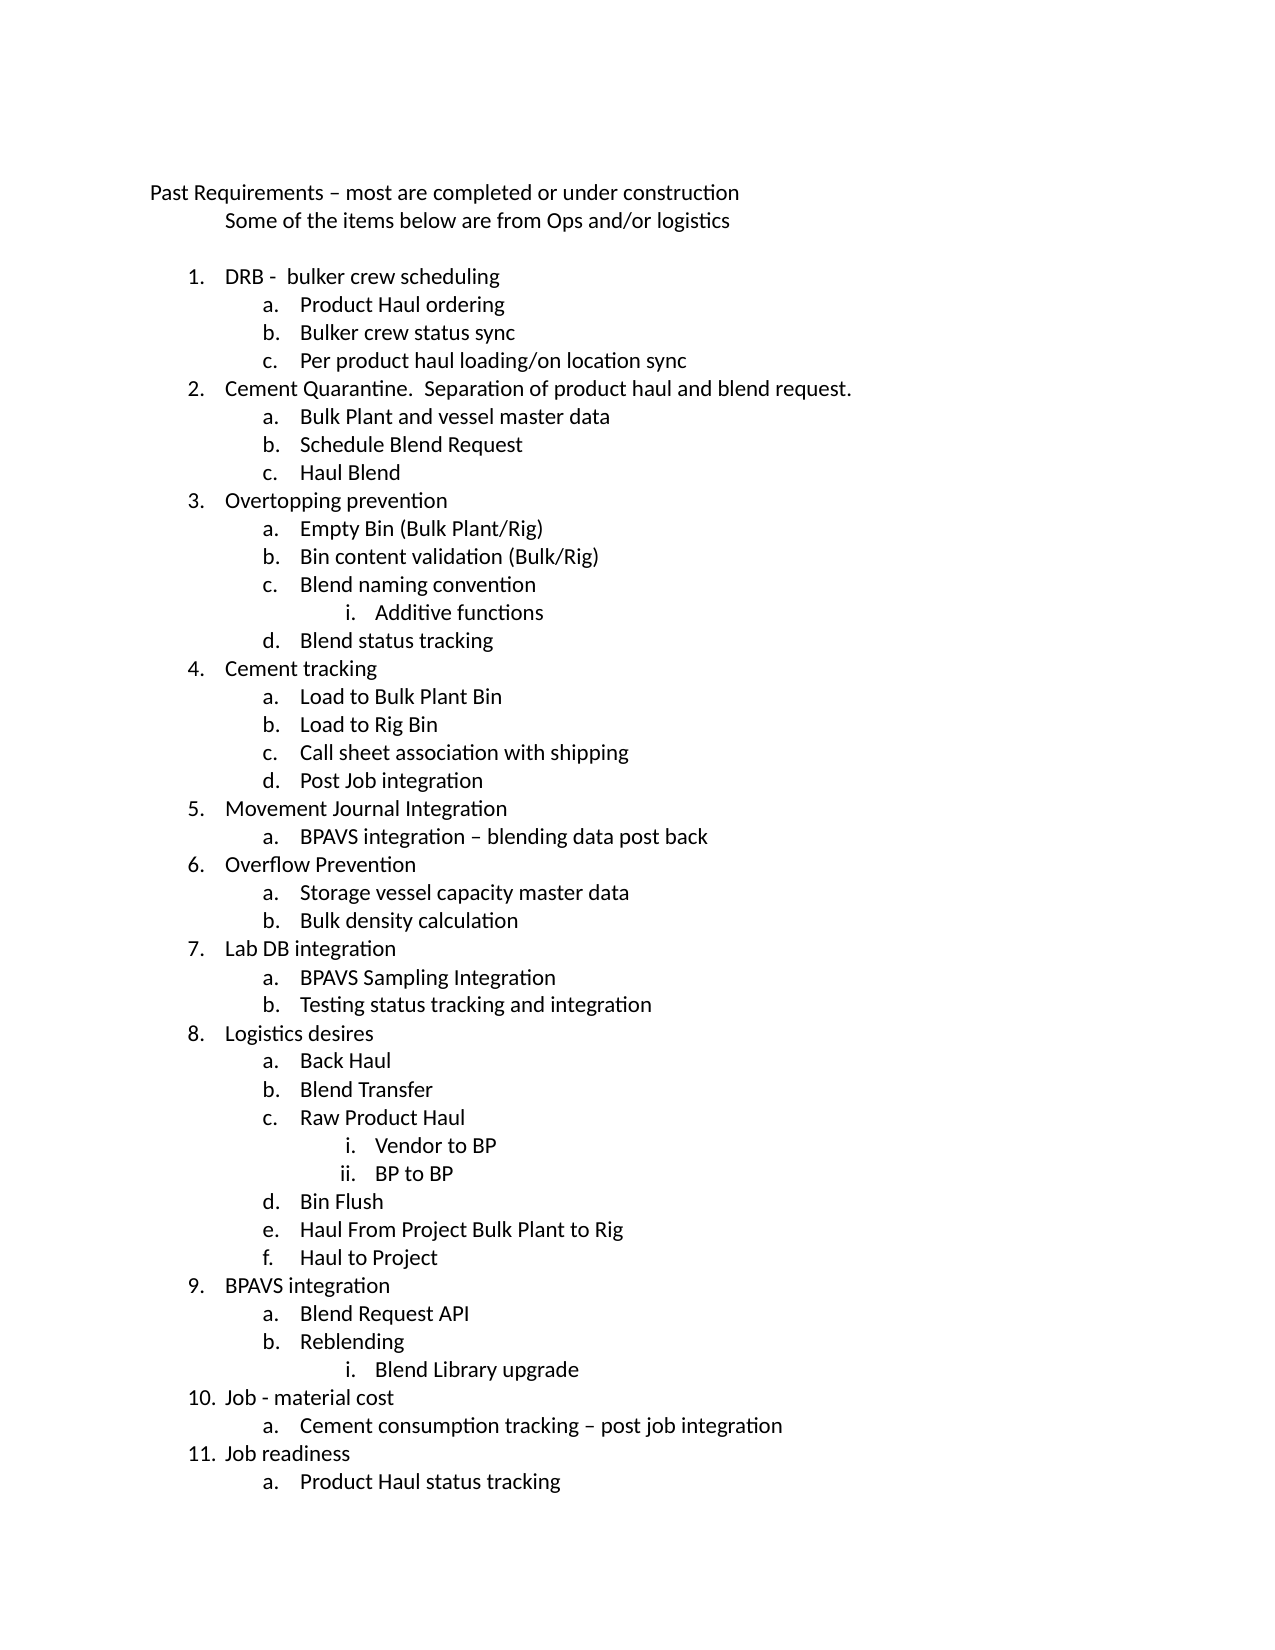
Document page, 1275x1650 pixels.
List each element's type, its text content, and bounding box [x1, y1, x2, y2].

list Haul to Project [262, 1243, 1125, 1271]
list Load to Rig Bin [262, 710, 1125, 738]
text Some of the items below are from Ops and/or logistics [150, 206, 1125, 234]
list Bulker crew status sync [262, 318, 1125, 346]
list Movement Journal Integration [187, 794, 1125, 822]
list Testing status tracking and integration [262, 991, 1125, 1019]
list Per product haul loading/on location sync [262, 346, 1125, 374]
list Raw Product Haul [262, 1103, 1125, 1131]
list BP to BP [356, 1159, 1125, 1187]
list Blend status tracking [262, 626, 1125, 654]
list Overtopping prevention [187, 486, 1125, 514]
list Additive functions [356, 598, 1125, 626]
list Blend Library upgrade [356, 1355, 1125, 1383]
list Reblending [262, 1327, 1125, 1355]
list Haul Blend [262, 458, 1125, 486]
list Vendor to BP [356, 1131, 1125, 1159]
text Past Requirements – most are completed or under construction [150, 178, 1125, 206]
list Bulk Plant and vessel master data [262, 402, 1125, 430]
list Load to Bulk Plant Bin [262, 682, 1125, 710]
list Blend Transfer [262, 1075, 1125, 1103]
list Post Job integration [262, 766, 1125, 794]
list Blend naming convention [262, 570, 1125, 598]
list Schedule Blend Request [262, 430, 1125, 458]
list Blend Request API [262, 1299, 1125, 1327]
list DRB - bulker crew scheduling [187, 262, 1125, 290]
list BPAVS Sampling Integration [262, 963, 1125, 991]
list Bulk density calculation [262, 907, 1125, 934]
list Product Haul ordering [262, 290, 1125, 318]
list Back Haul [262, 1047, 1125, 1075]
list Overflow Prevention [187, 851, 1125, 878]
list BPAVS integration [187, 1271, 1125, 1299]
list Bin Flush [262, 1187, 1125, 1215]
list Logistics desires [187, 1019, 1125, 1047]
list Empty Bin (Bulk Plant/Rig) [262, 514, 1125, 542]
list Haul From Project Bulk Plant to Rig [262, 1215, 1125, 1243]
list Storage vessel capacity master data [262, 878, 1125, 907]
list Job - material cost [187, 1383, 1125, 1411]
list Cement tracking [187, 654, 1125, 682]
list Cement Quarantine. Separation of product haul and blend request. [187, 374, 1125, 402]
list Lab DB integration [187, 934, 1125, 963]
list BPAVS integration – blending data post back [262, 822, 1125, 851]
list Job readiness [187, 1439, 1125, 1467]
list Bin content validation (Bulk/Rig) [262, 542, 1125, 570]
list Call sheet association with shipping [262, 738, 1125, 766]
list Cement consumption tracking – post job integration [262, 1411, 1125, 1439]
list Product Haul status tracking [262, 1467, 1125, 1495]
